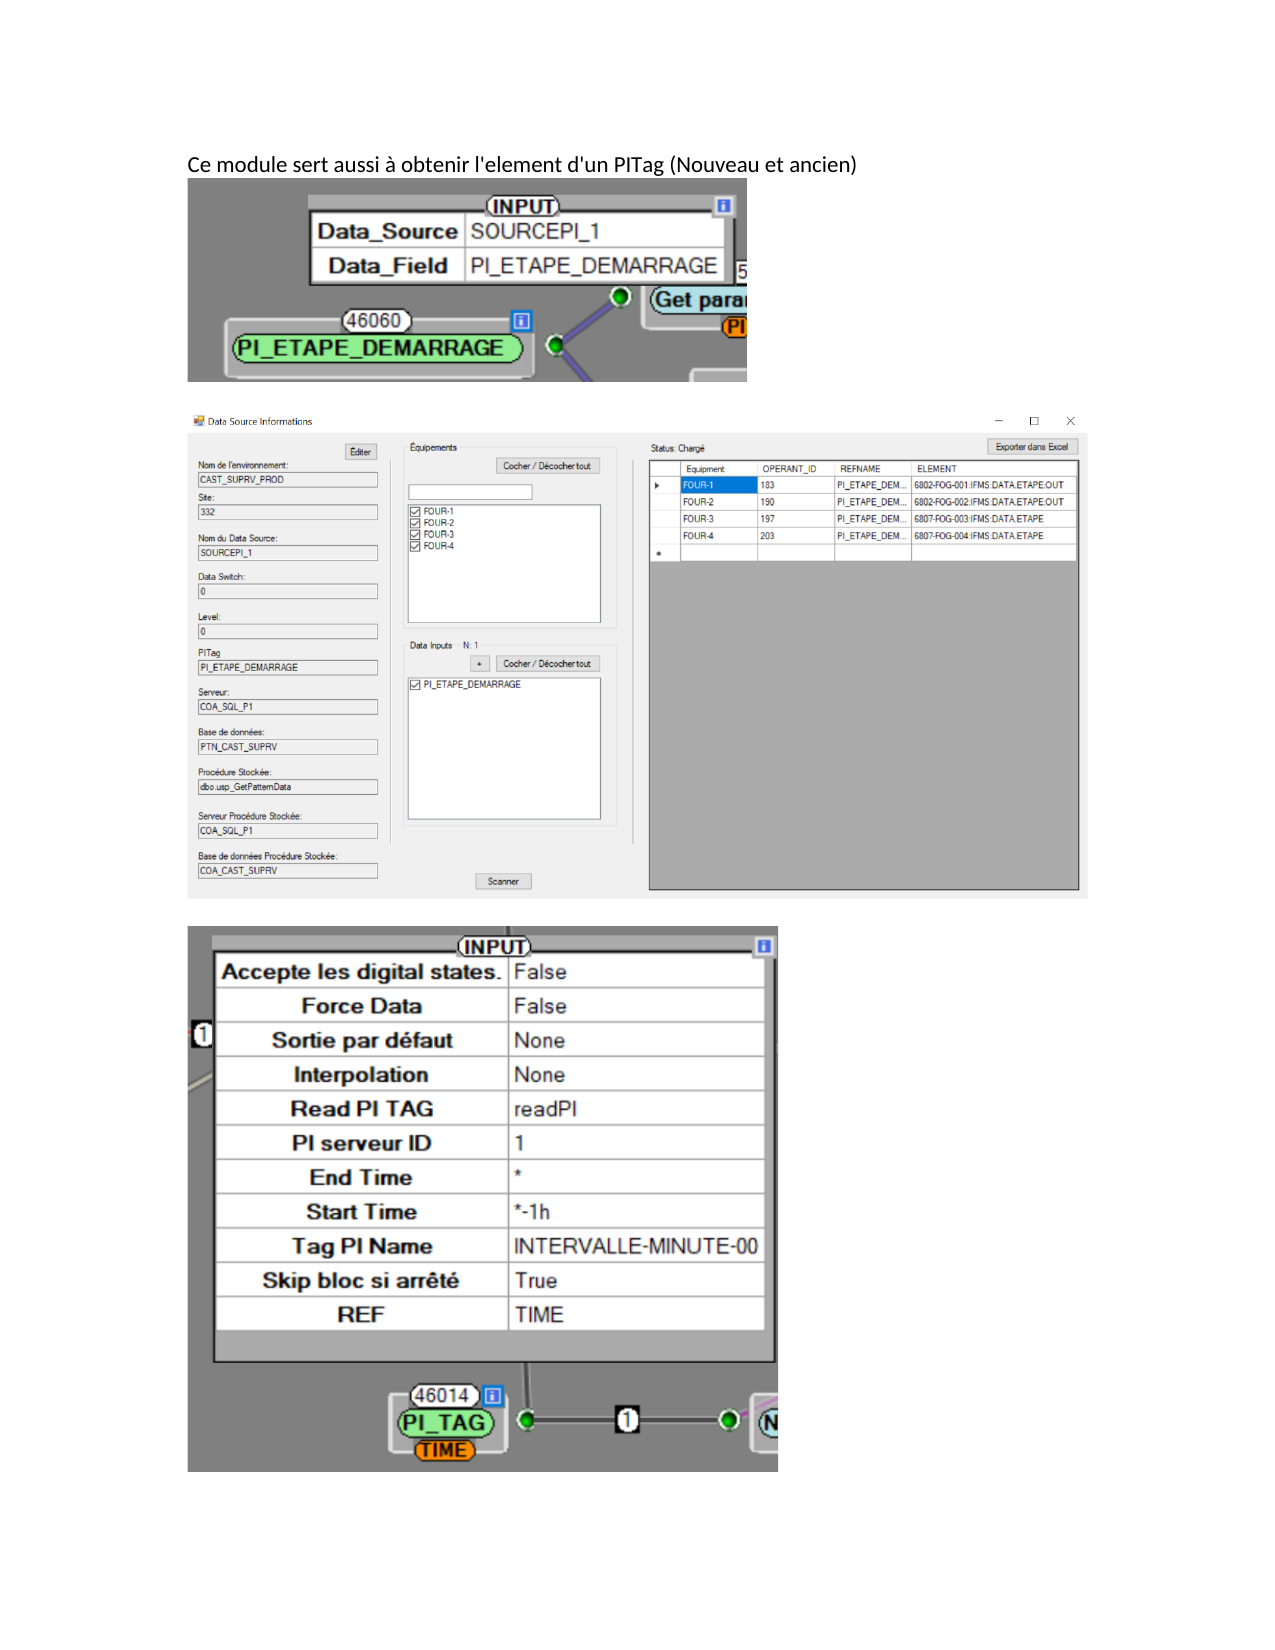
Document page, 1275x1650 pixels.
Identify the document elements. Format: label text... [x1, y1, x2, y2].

picture [187, 926, 779, 1472]
text Ce module sert aussi à obtenir l'element d'un PITag (Nouveau et ancien) [187, 150, 1087, 178]
picture [187, 409, 1088, 899]
picture [187, 178, 747, 382]
